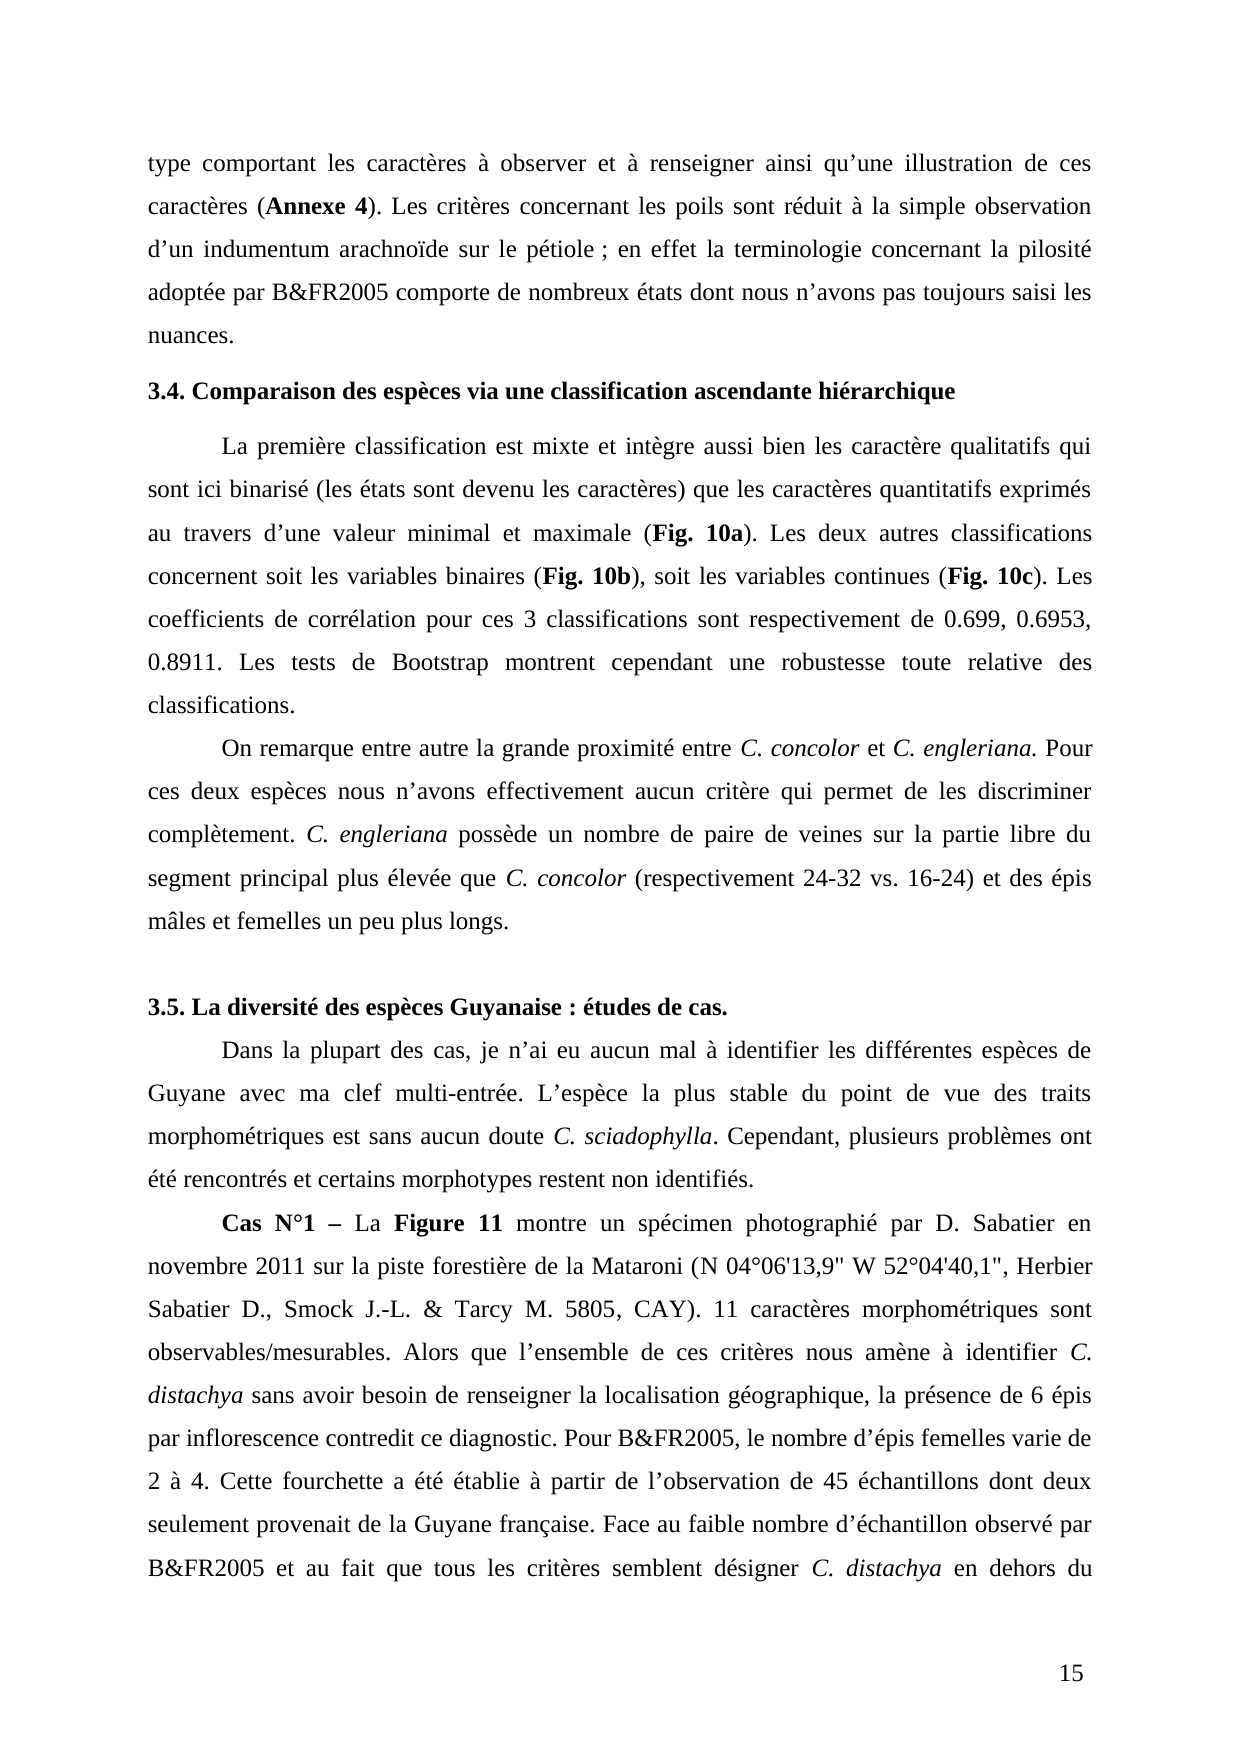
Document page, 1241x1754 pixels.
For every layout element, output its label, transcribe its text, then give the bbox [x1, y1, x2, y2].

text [148, 148, 1093, 349]
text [148, 1208, 1093, 1581]
text 3.5. La diversité des espèces Guyanaise : études de cas. [148, 992, 1093, 1021]
text 3.4. Comparaison des espèces via une classification ascendante hiérarchique [148, 376, 1093, 404]
text On remarque entre autre la grande proximité entre C. concolor et C. engleriana. Pour ces deux espèces nous n’avons effectivement aucun critère qui permet de les discriminer complètement. C. engleriana possède un nombre de paire de veines sur la partie libre du segment principal plus élevée que C. concolor (respectivement 24-32 vs. 16-24) et des épis mâles et femelles un peu plus longs. [148, 733, 1093, 934]
text La première classification est mixte et intègre aussi bien les caractère qualitatifs qui sont ici binarisé (les états sont devenu les caractères) que les caractères quantitatifs exprimés au travers d’une valeur minimal et maximale (Fig. 10a). Les deux autres classifications concernent soit les variables binaires (Fig. 10b), soit les variables continues (Fig. 10c). Les coefficients de corrélation pour ces 3 classifications sont respectivement de 0.699, 0.6953, 0.8911. Les tests de Bootstrap montrent cependant une robustesse toute relative des classifications. [148, 431, 1093, 719]
text Dans la plupart des cas, je n’ai eu aucun mal à identifier les différentes espèces de Guyane avec ma clef multi-entrée. L’espèce la plus stable du point de vue des traits morphométriques est sans aucun doute C. sciadophylla. Cependant, plusieurs problèmes ont été rencontrés et certains morphotypes restent non identifiés. [148, 1035, 1093, 1193]
